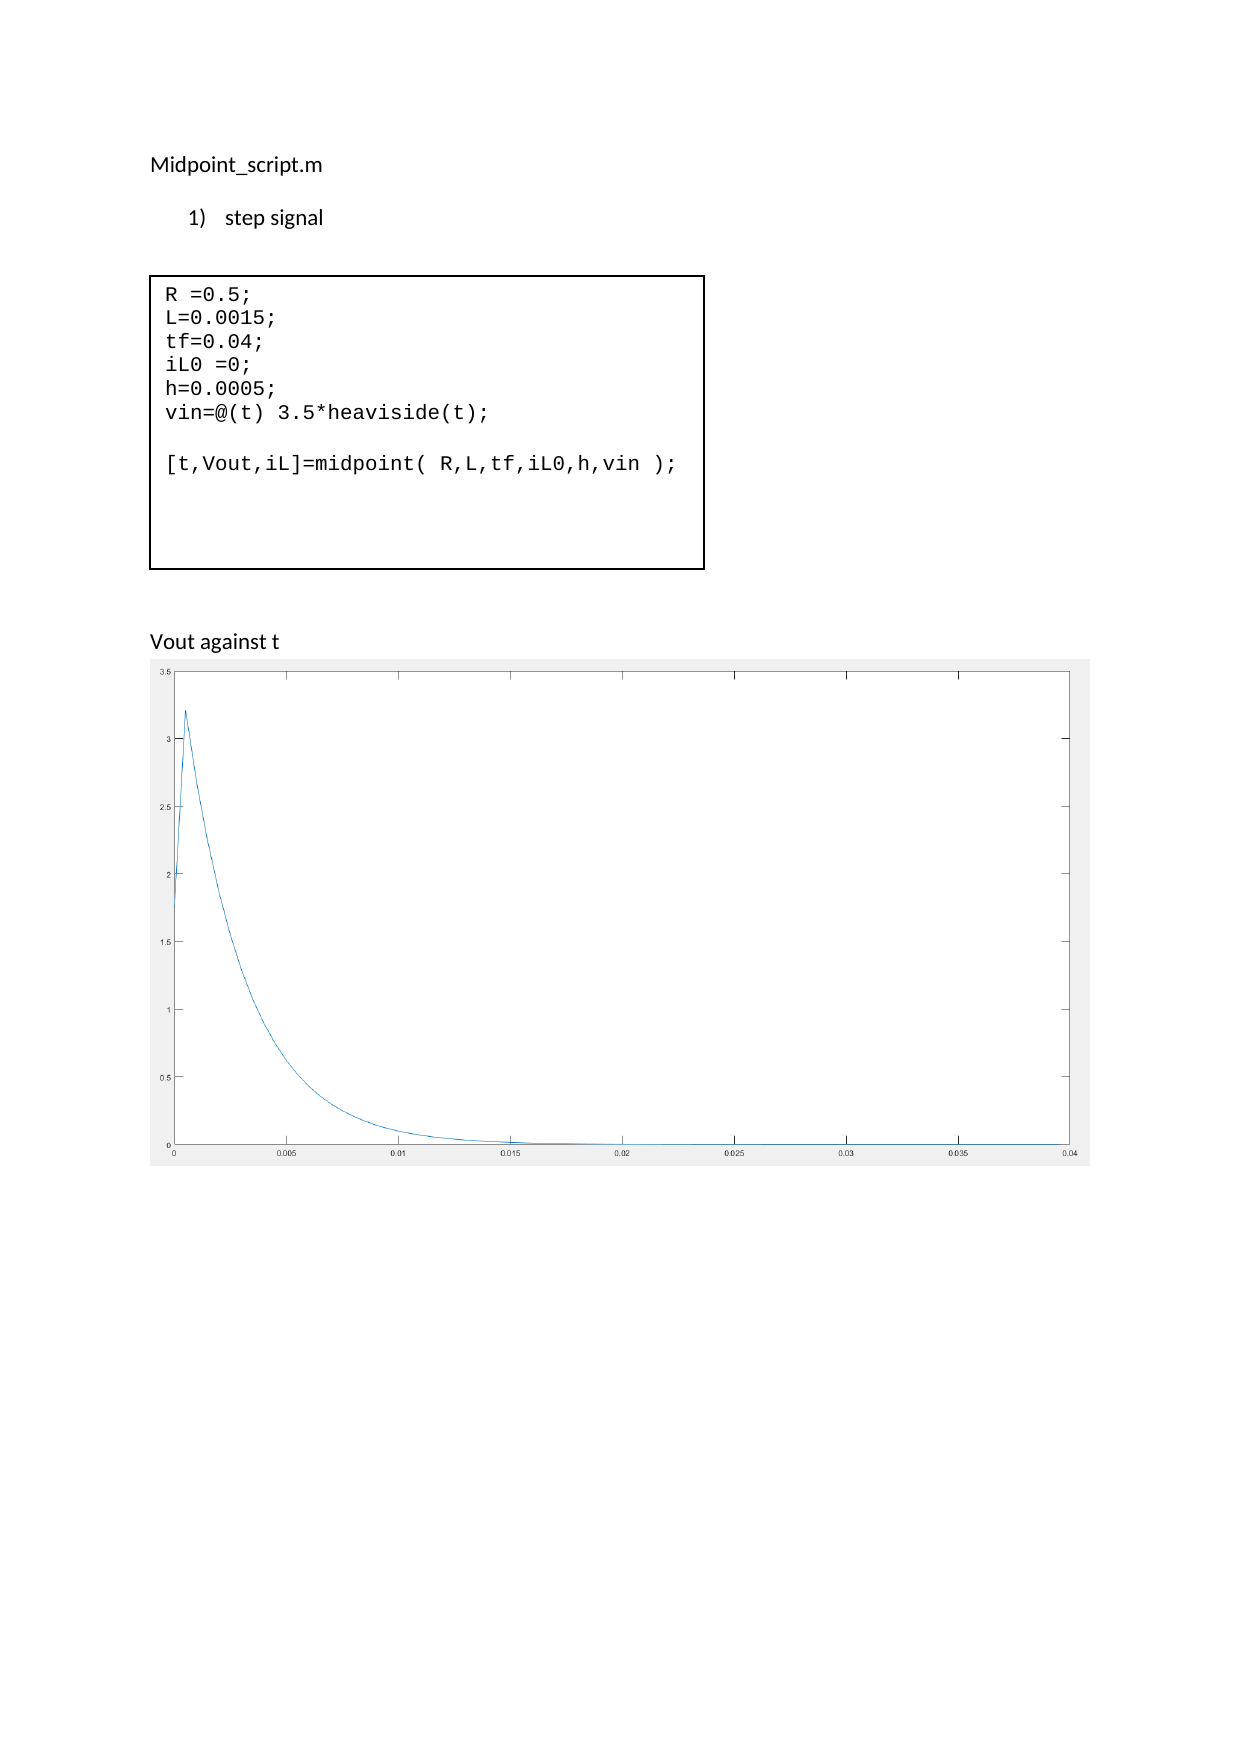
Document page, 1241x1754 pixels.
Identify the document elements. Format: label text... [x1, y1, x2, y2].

picture [150, 659, 1091, 1166]
text Midpoint_script.m [150, 150, 1090, 178]
text Vout against t [150, 627, 1090, 659]
list step signal [187, 203, 1090, 231]
